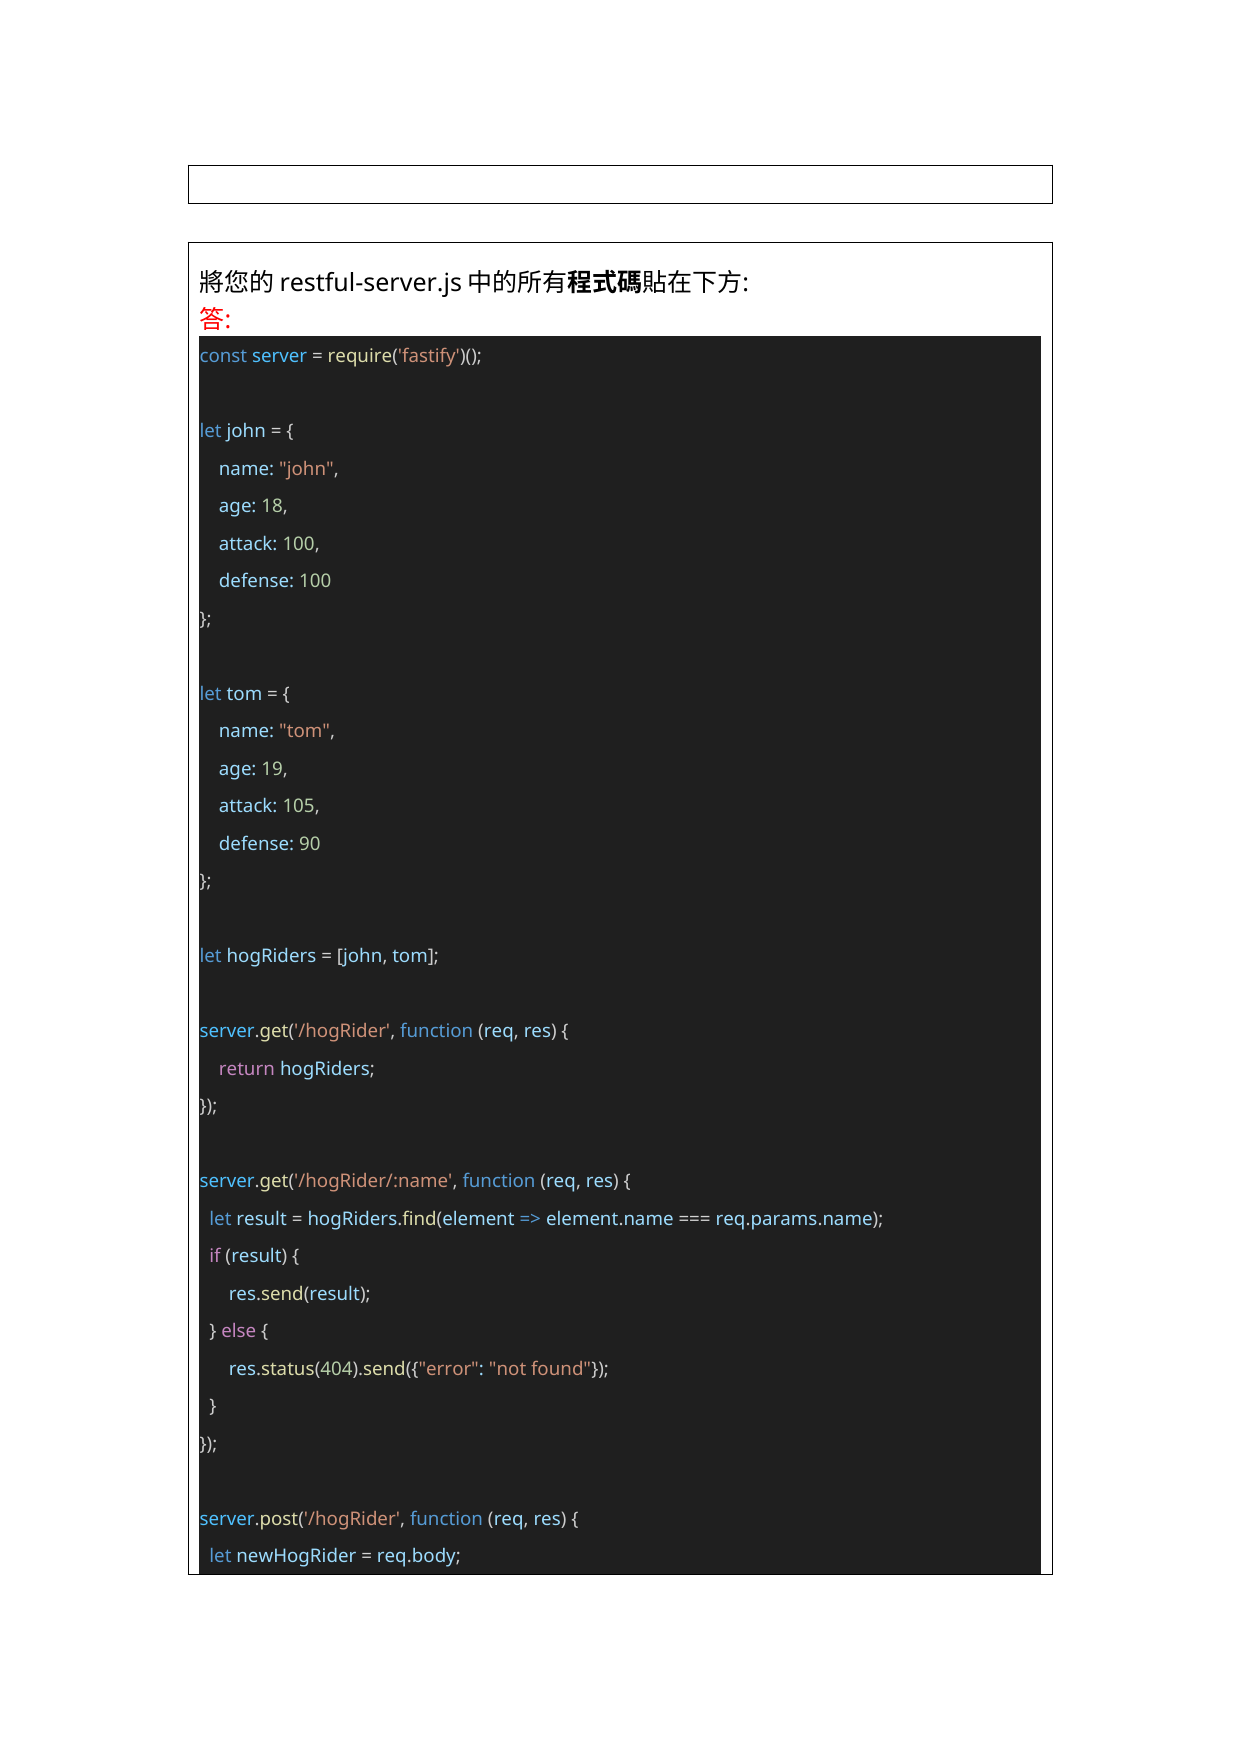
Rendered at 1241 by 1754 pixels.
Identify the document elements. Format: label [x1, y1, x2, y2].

table_header [189, 243, 1052, 1574]
table_header [189, 166, 1052, 203]
